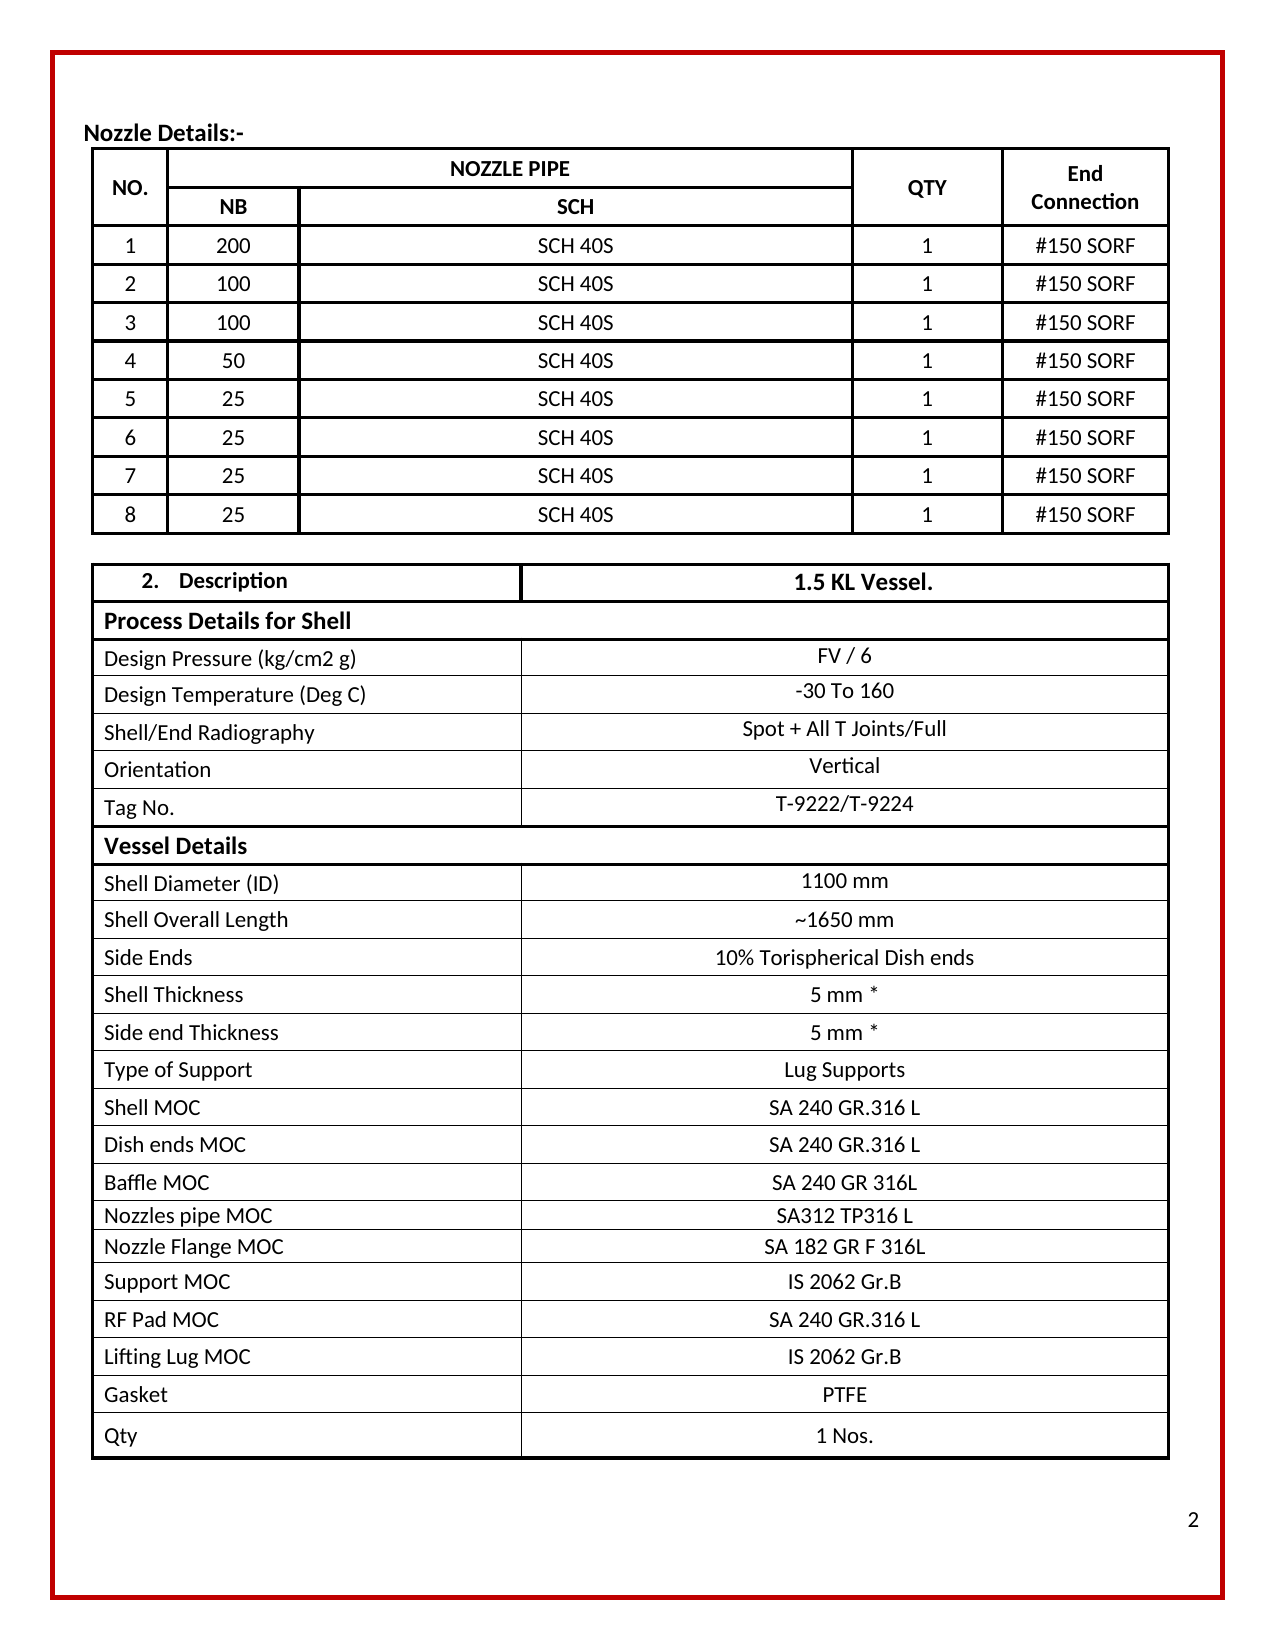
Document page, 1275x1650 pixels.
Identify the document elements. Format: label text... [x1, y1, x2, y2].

table_cell Vertical [522, 751, 1167, 788]
table_cell 3 [94, 304, 166, 339]
table_cell 10% Torispherical Dish ends [522, 939, 1167, 975]
table_cell #150 SORF [1004, 419, 1167, 455]
table_cell Design Temperature (Deg C) [94, 676, 521, 713]
table_cell 100 [169, 304, 297, 339]
table_cell Tag No. [94, 789, 521, 825]
table_header Description [94, 566, 519, 600]
table_cell Support MOC [94, 1263, 521, 1299]
table_header NO. [94, 150, 166, 224]
table_header QTY [854, 150, 1001, 224]
table_cell 1100 mm [522, 866, 1167, 900]
table_cell SA 240 GR.316 L [522, 1089, 1167, 1125]
table_cell Side Ends [94, 939, 521, 975]
table_cell 7 [94, 458, 166, 493]
table_cell SCH 40S [301, 496, 851, 532]
table_cell Gasket [94, 1376, 521, 1412]
table_cell 1 [854, 381, 1001, 416]
table_cell #150 SORF [1004, 343, 1167, 378]
table_cell -30 To 160 [522, 676, 1167, 713]
table_cell SCH [301, 189, 851, 224]
table_cell #150 SORF [1004, 266, 1167, 301]
table_header NOZZLE PIPE [169, 150, 851, 186]
table_cell 8 [94, 496, 166, 532]
table_cell SCH 40S [301, 458, 851, 493]
table_cell SCH 40S [301, 266, 851, 301]
table_cell 5 mm * [522, 976, 1167, 1013]
table_cell IS 2062 Gr.B [522, 1263, 1167, 1299]
table_cell Process Details for Shell [94, 603, 1167, 638]
table_header KL Vessel. [523, 566, 1167, 600]
table_cell SCH 40S [301, 227, 851, 262]
table_cell Dish ends MOC [94, 1126, 521, 1163]
table_cell Orientation [94, 751, 521, 788]
table_cell 6 [94, 419, 166, 455]
table_cell 1 [854, 496, 1001, 532]
table_cell SA 240 GR 316L [522, 1164, 1167, 1200]
table_cell 5 mm * [522, 1014, 1167, 1050]
table_cell SA312 TP316 L [522, 1201, 1167, 1229]
table_cell RF Pad MOC [94, 1301, 521, 1337]
table_cell IS 2062 Gr.B [522, 1338, 1167, 1374]
table_cell 100 [169, 266, 297, 301]
table_cell Lug Supports [522, 1051, 1167, 1088]
table_cell 1 [854, 227, 1001, 262]
table_cell #150 SORF [1004, 458, 1167, 493]
table_cell 25 [169, 419, 297, 455]
table_cell 50 [169, 343, 297, 378]
table_cell NB [169, 189, 297, 224]
table_cell Qty [94, 1413, 521, 1456]
table_cell T-9222/T-9224 [522, 789, 1167, 825]
table_cell 5 [94, 381, 166, 416]
table_cell 25 [169, 458, 297, 493]
table_cell FV / 6 [522, 641, 1167, 675]
table_cell 25 [169, 496, 297, 532]
table_cell Nozzle Flange MOC [94, 1230, 521, 1262]
table_cell Shell MOC [94, 1089, 521, 1125]
table_cell 1 [854, 266, 1001, 301]
table_header End Connection [1004, 150, 1167, 224]
table_cell Type of Support [94, 1051, 521, 1088]
table_cell #150 SORF [1004, 381, 1167, 416]
table_cell 1 [854, 343, 1001, 378]
table_cell 25 [169, 381, 297, 416]
table_cell 1 Nos. [522, 1413, 1167, 1456]
table_cell Side end Thickness [94, 1014, 521, 1050]
table_cell Nozzles pipe MOC [94, 1201, 521, 1229]
table_cell Vessel Details [94, 828, 1167, 863]
table_cell Spot + All T Joints/Full - [522, 714, 1167, 750]
table_cell 1 [854, 304, 1001, 339]
table_cell 1 [854, 458, 1001, 493]
table_cell #150 SORF [1004, 227, 1167, 262]
table_cell PTFE [522, 1376, 1167, 1412]
table_cell SCH 40S [301, 381, 851, 416]
table_cell 200 [169, 227, 297, 262]
text Nozzle Details:- [83, 117, 1169, 147]
table_cell SA 240 GR.316 L [522, 1126, 1167, 1163]
table_cell ~1650 mm [522, 901, 1167, 938]
table_cell 1 [854, 419, 1001, 455]
table_cell Shell Diameter (ID) [94, 866, 521, 900]
table_cell SA 182 GR F 316L [522, 1230, 1167, 1262]
table_cell Baffle MOC [94, 1164, 521, 1200]
table_cell 4 [94, 343, 166, 378]
table_cell SA 240 GR.316 L [522, 1301, 1167, 1337]
table_cell Shell Overall Length [94, 901, 521, 938]
table_cell Design Pressure (kg/cm2 g) [94, 641, 521, 675]
table_cell Shell/End Radiography [94, 714, 521, 750]
table_cell SCH 40S [301, 343, 851, 378]
table_cell #150 SORF [1004, 304, 1167, 339]
table_cell 1 [94, 227, 166, 262]
table_cell Shell Thickness [94, 976, 521, 1013]
table_cell 2 [94, 266, 166, 301]
table_cell SCH 40S [301, 304, 851, 339]
table_cell SCH 40S [301, 419, 851, 455]
table_cell #150 SORF [1004, 496, 1167, 532]
table_cell Lifting Lug MOC [94, 1338, 521, 1374]
